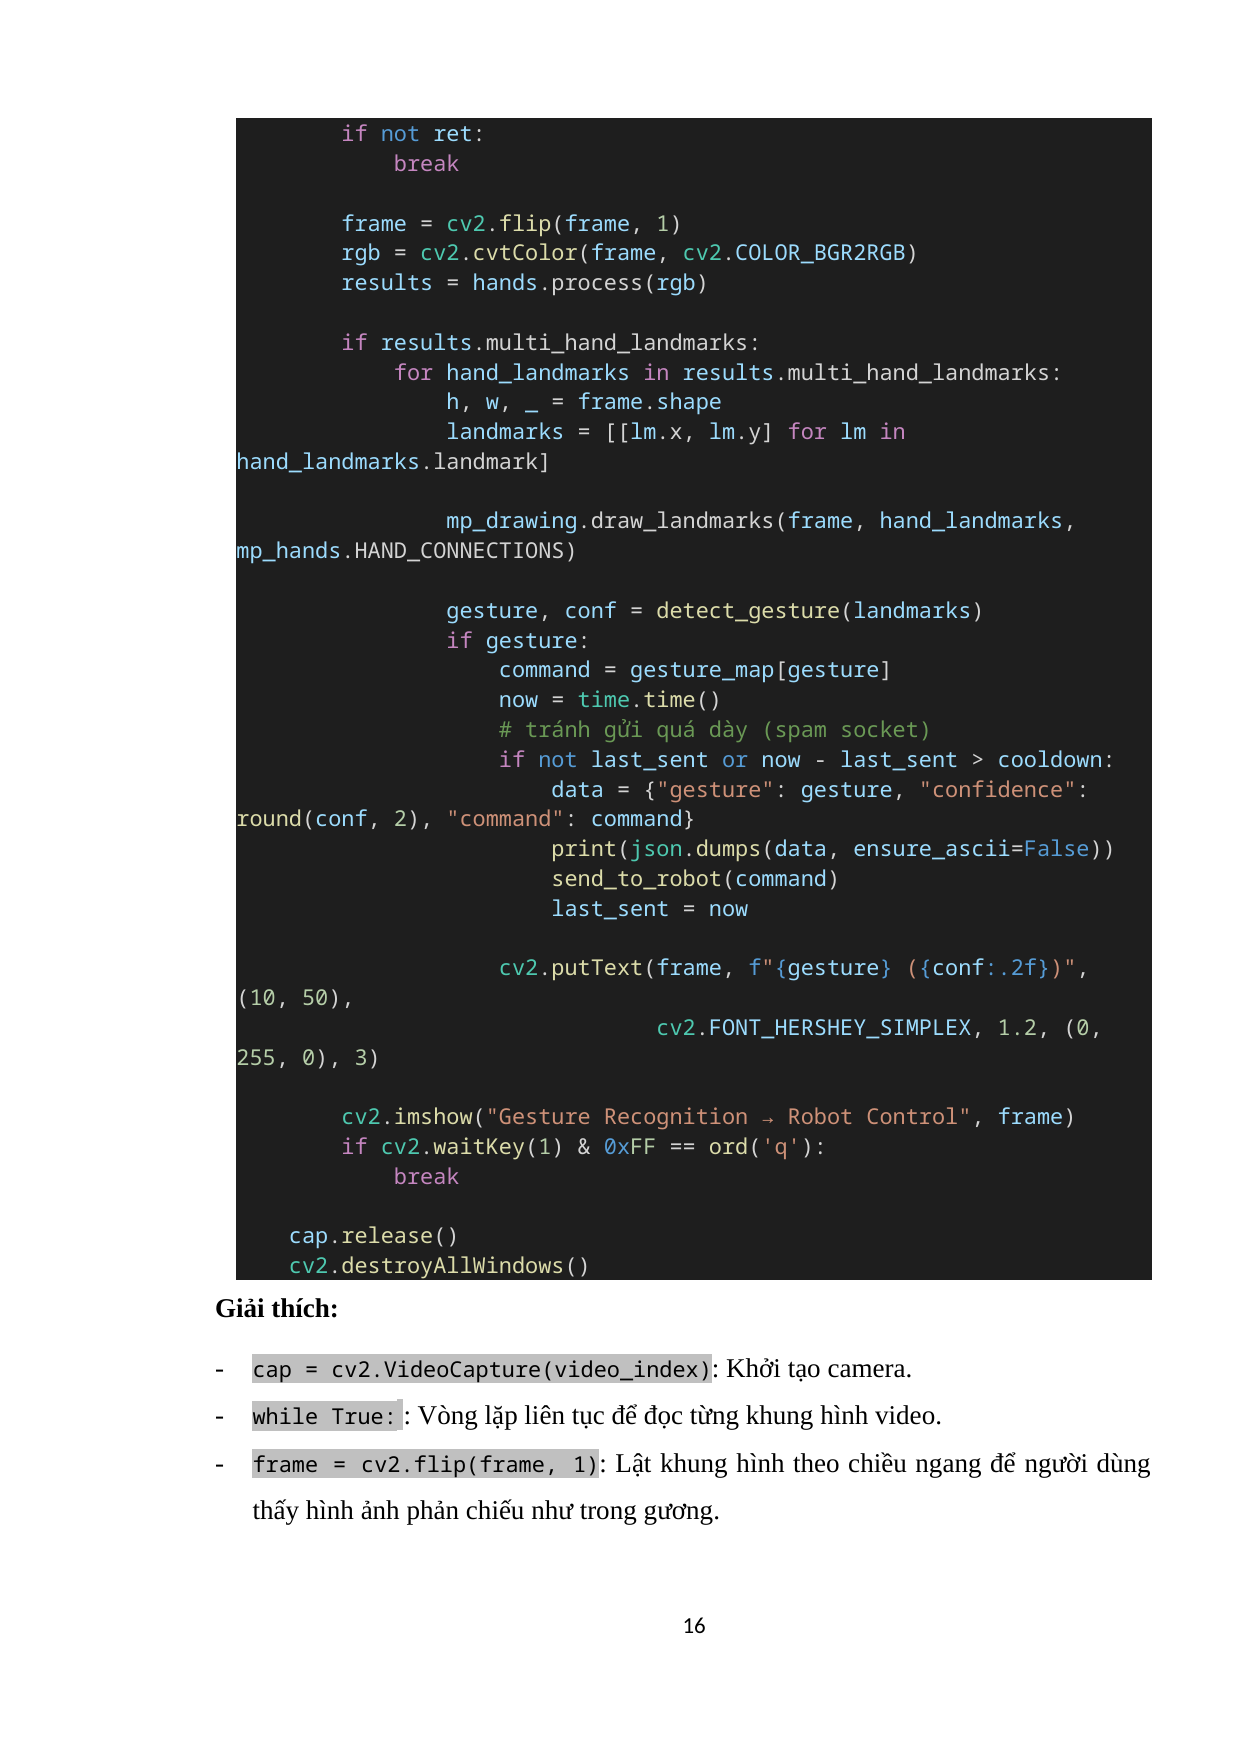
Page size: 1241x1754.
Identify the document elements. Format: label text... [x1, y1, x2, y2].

list while True: : Vòng lặp liên tục để đọc từng khung hình video. [215, 1399, 397, 1431]
text break [236, 1161, 1152, 1191]
text if not ret: [236, 118, 1152, 148]
text command = gesture_map[gesture] [236, 654, 1152, 684]
text data = {"gesture": gesture, "confidence": round(conf, 2), "command": command} [236, 773, 1152, 833]
text # tránh gửi quá dày (spam socket) [236, 714, 1152, 744]
text frame = cv2.flip(frame, 1) [236, 207, 1152, 237]
text cv2.FONT_HERSHEY_SIMPLEX, 1.2, (0, 255, 0), 3) [236, 1012, 1152, 1071]
text cv2.putText(frame, f"{gesture} ({conf:.2f})", (10, 50), [236, 952, 1152, 1012]
text last_sent = now [236, 893, 1152, 922]
text gesture, conf = detect_gesture(landmarks) [236, 595, 1152, 624]
text cv2.destroyAllWindows() [236, 1250, 1152, 1280]
text if cv2.waitKey(1) & 0xFF == ord('q'): [236, 1131, 1152, 1161]
text now = time.time() [236, 684, 1152, 714]
text cap.release() [236, 1220, 1152, 1250]
text mp_drawing.draw_landmarks(frame, hand_landmarks, mp_hands.HAND_CONNECTIONS) [236, 505, 1152, 565]
list cap = cv2.VideoCapture(video_index): Khởi tạo camera. [215, 1352, 1152, 1383]
text if results.multi_hand_landmarks: [236, 327, 1152, 356]
text Giải thích: [177, 1292, 1152, 1324]
text results = hands.process(rgb) [236, 267, 1152, 297]
text break [236, 148, 1152, 178]
text for hand_landmarks in results.multi_hand_landmarks: [236, 356, 1152, 386]
text print(json.dumps(data, ensure_ascii=False)) [236, 833, 1152, 863]
list while True: : Vòng lặp liên tục để đọc từng khung hình video. [397, 1399, 1152, 1431]
text if gesture: [236, 624, 1152, 654]
list frame = cv2.flip(frame, 1): Lật khung hình theo chiều ngang để người dùng thấy hình ảnh phản chiếu như trong gương. [215, 1447, 1152, 1525]
text send_to_robot(command) [236, 863, 1152, 893]
text if not last_sent or now - last_sent > cooldown: [236, 744, 1152, 773]
text h, w, _ = frame.shape [236, 386, 1152, 416]
text rgb = cv2.cvtColor(frame, cv2.COLOR_BGR2RGB) [236, 237, 1152, 267]
text cv2.imshow("Gesture Recognition → Robot Control", frame) [236, 1101, 1152, 1131]
text landmarks = [[lm.x, lm.y] for lm in hand_landmarks.landmark] [236, 416, 1152, 476]
